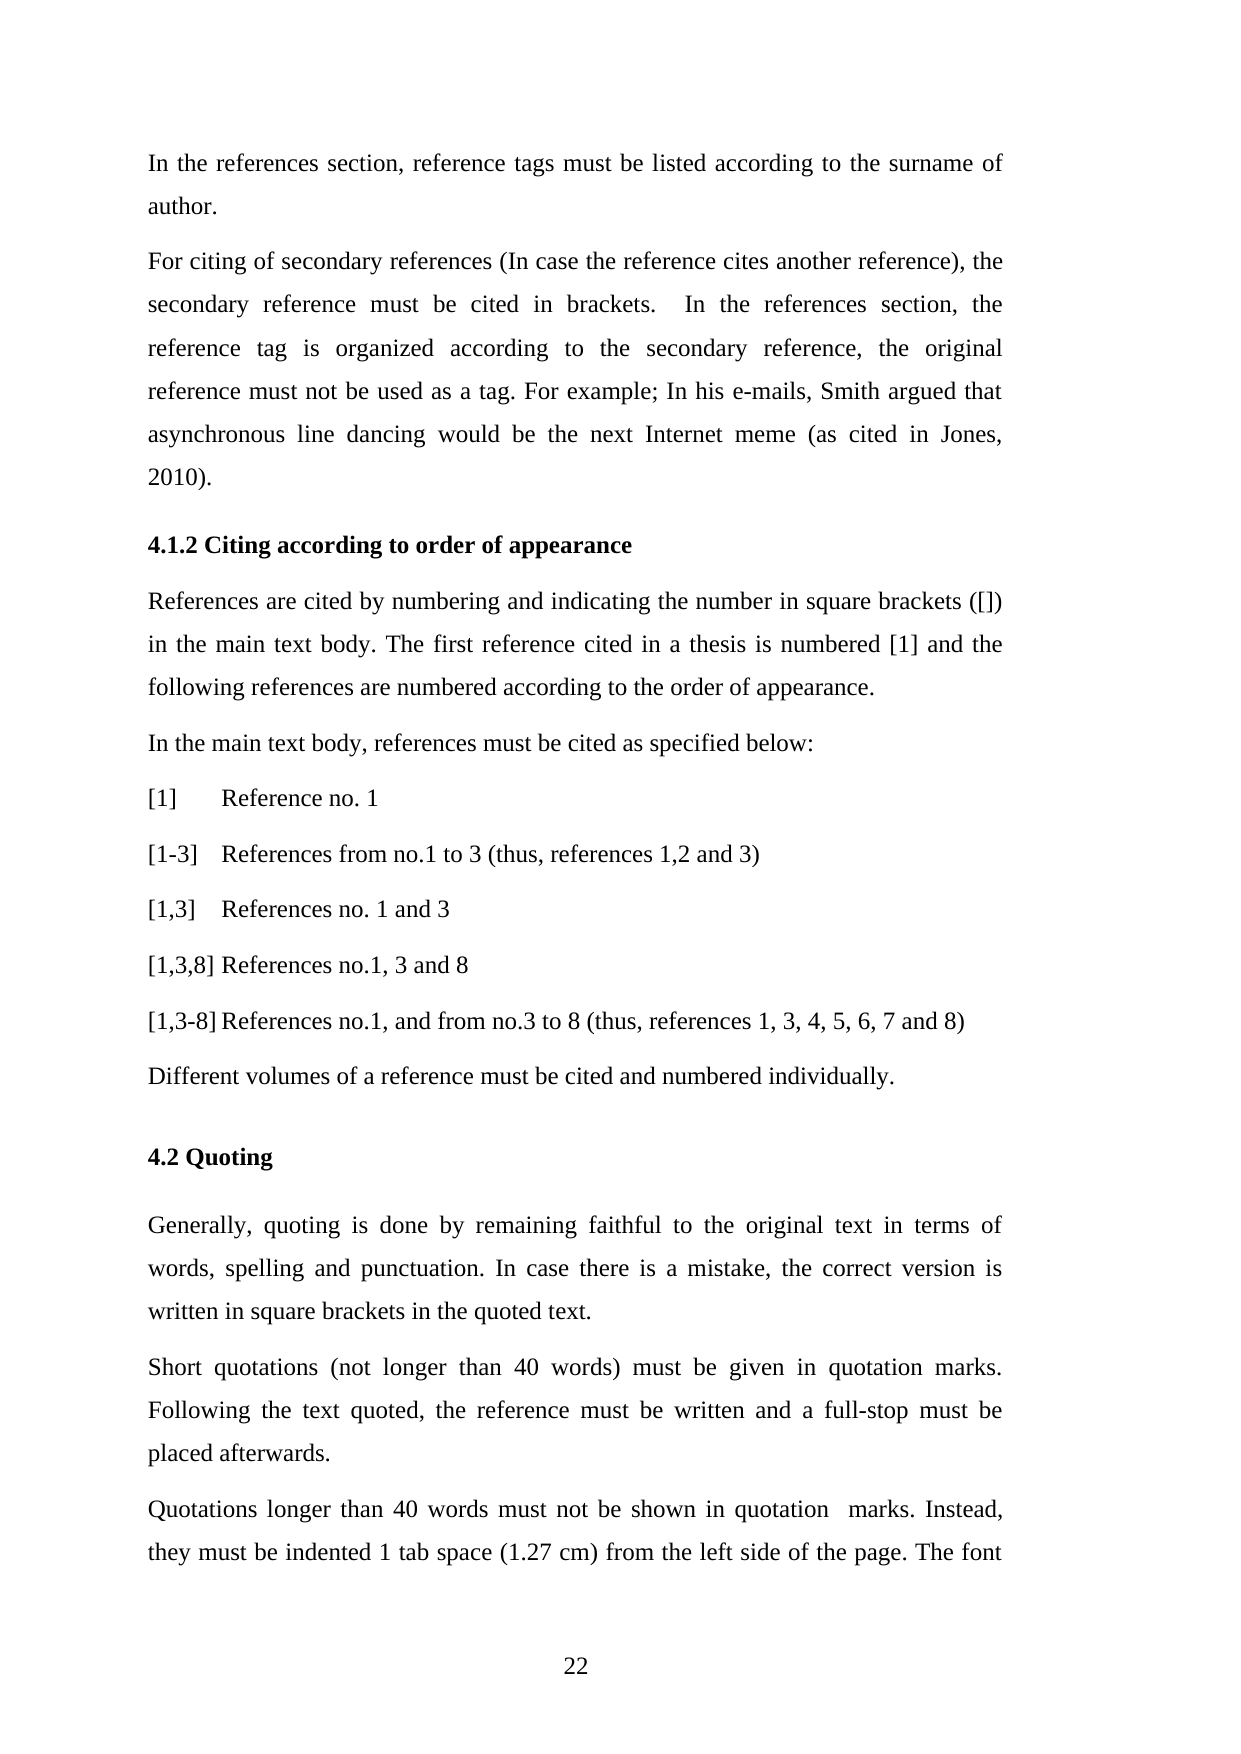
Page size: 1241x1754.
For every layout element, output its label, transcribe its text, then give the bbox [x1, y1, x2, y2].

text Citing according to order of appearance [148, 530, 1004, 559]
text Quoting [148, 1142, 1004, 1171]
text In the references section, reference tags must be listed according to the surname of author. [148, 148, 1004, 219]
text Generally, quoting is done by remaining faithful to the original text in terms of words, spelling and punctuation. In case there is a mistake, the correct version is written in square brackets in the quoted text. [148, 1210, 1004, 1325]
text [1,3-8] References no.1, and from no.3 to 8 (thus, references 1, 3, 4, 5, 6, 7 and 8) [148, 1006, 1004, 1034]
text For citing of secondary references (In case the reference cites another reference), the secondary reference must be cited in brackets. In the references section, the reference tag is organized according to the secondary reference, the original reference must not be used as a tag. For example; In his e-mails, Smith argued that asynchronous line dancing would be the next Internet meme (as cited in Jones, 2010). [148, 246, 1004, 491]
text Different volumes of a reference must be cited and numbered individually. [148, 1061, 1004, 1090]
text [1-3] References from no.1 to 3 (thus, references 1,2 and 3) [148, 839, 1004, 868]
text References are cited by numbering and indicating the number in square brackets ([]) in the main text body. The first reference cited in a thesis is numbered [1] and the following references are numbered according to the order of appearance. [148, 586, 1004, 701]
text [1,3,8] References no.1, 3 and 8 [148, 950, 1004, 979]
text In the main text body, references must be cited as specified below: [148, 728, 1004, 756]
text [1] Reference no. 1 [148, 783, 1004, 812]
text Short quotations (not longer than 40 words) must be given in quotation marks. Following the text quoted, the reference must be written and a full-stop must be placed afterwards. [148, 1352, 1004, 1467]
text [1,3] References no. 1 and 3 [148, 894, 1004, 923]
